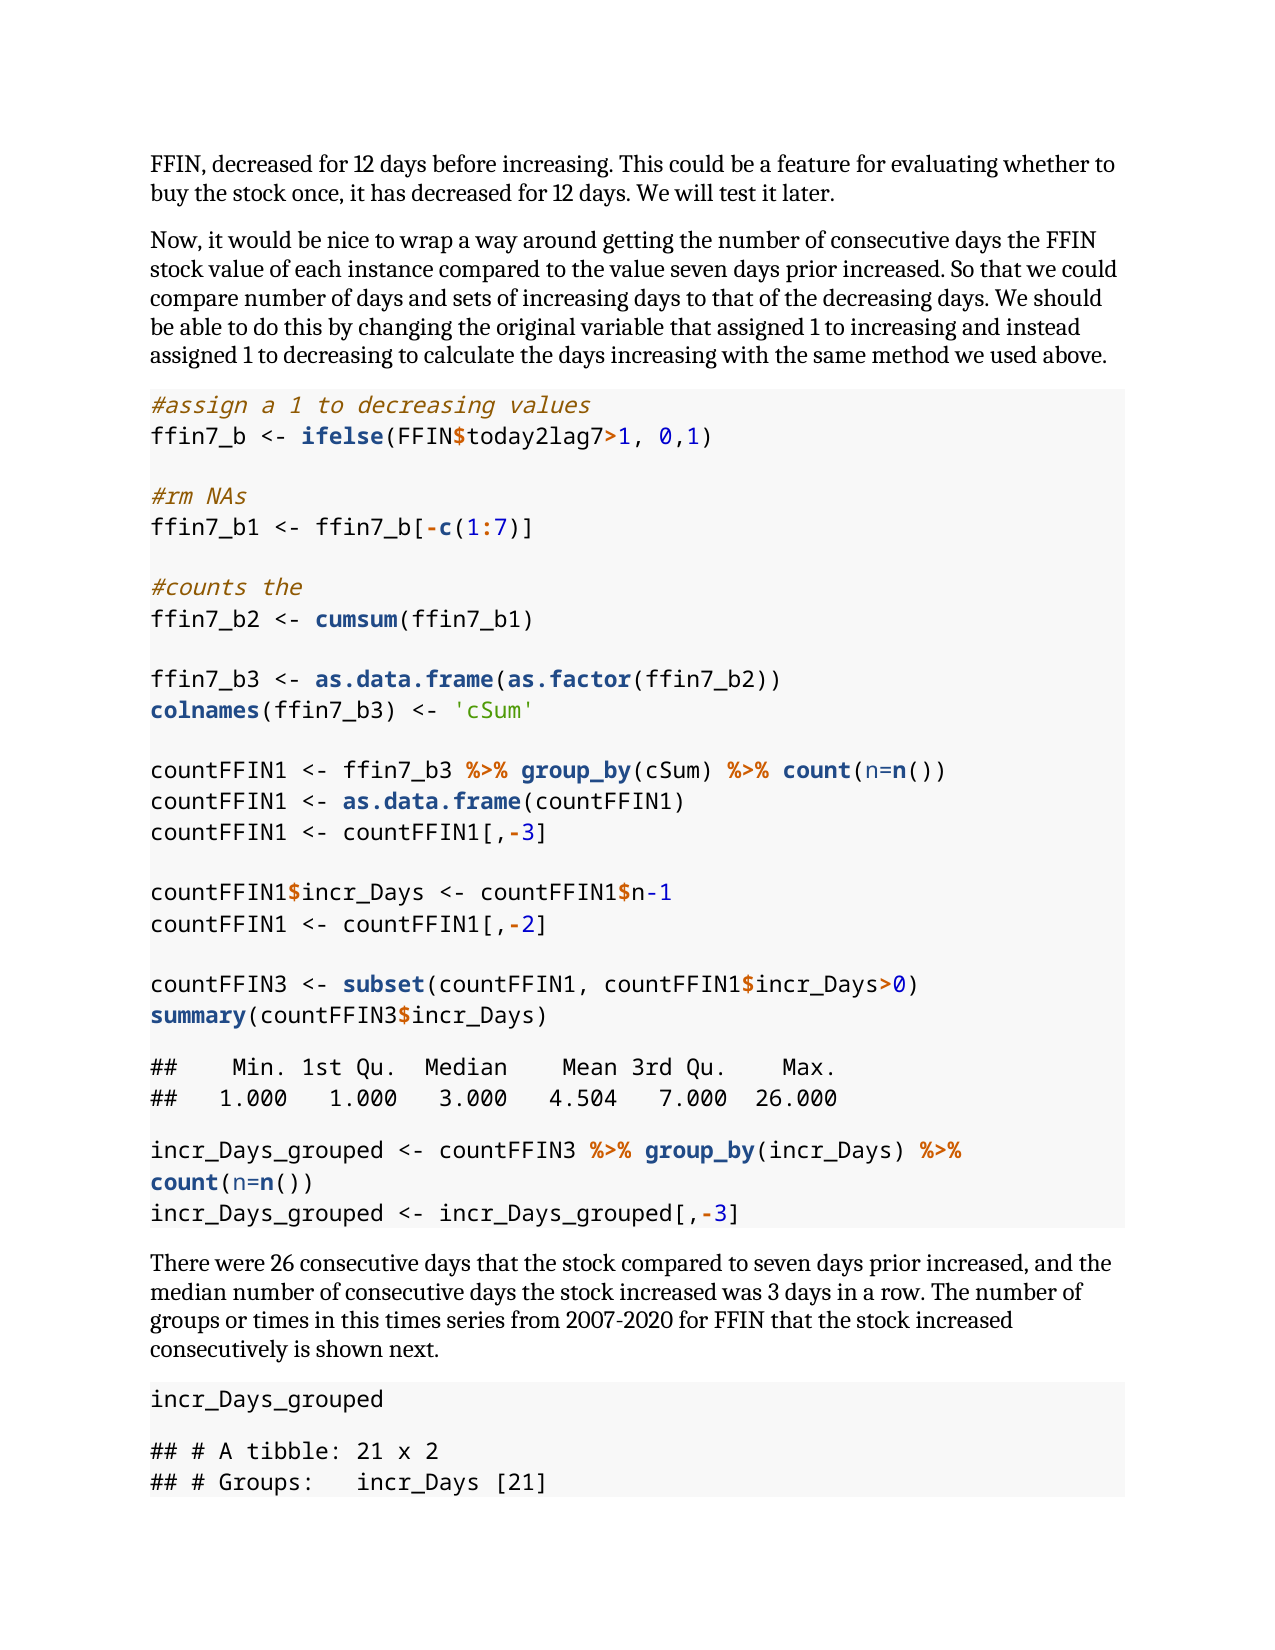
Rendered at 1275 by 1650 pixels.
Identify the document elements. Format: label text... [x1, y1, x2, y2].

text There were 26 consecutive days that the stock compared to seven days prior increased, and the median number of consecutive days the stock increased was 3 days in a row. The number of groups or times in this times series from 2007-2020 for FFIN that the stock increased consecutively is shown next. [150, 1249, 1125, 1364]
text incr_Days_grouped [150, 1382, 1125, 1414]
text ## Min. 1st Qu. Median Mean 3rd Qu. Max. ## 1.000 1.000 3.000 4.504 7.000 26.000 [150, 1051, 1125, 1113]
text #assign a 1 to decreasing values ffin7_b <- ifelse(FFIN$today2lag7>1, 0,1) #rm NAs ffin7_b1 <- ffin7_b[-c(1:7)] #counts the ffin7_b2 <- cumsum(ffin7_b1) ffin7_b3 <- as.data.frame(as.factor(ffin7_b2)) colnames(ffin7_b3) <- 'cSum' countFFIN1 <- ffin7_b3 %>% group_by(cSum) %>% count(n=n()) countFFIN1 <- as.data.frame(countFFIN1) countFFIN1 <- countFFIN1[,-3] countFFIN1$incr_Days <- countFFIN1$n-1 countFFIN1 <- countFFIN1[,-2] countFFIN3 <- subset(countFFIN1, countFFIN1$incr_Days>0) summary(countFFIN3$incr_Days) [150, 389, 1125, 1030]
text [150, 150, 1125, 207]
text Now, it would be nice to wrap a way around getting the number of consecutive days the FFIN stock value of each instance compared to the value seven days prior increased. So that we could compare number of days and sets of increasing days to that of the decreasing days. We should be able to do this by changing the original variable that assigned 1 to increasing and instead assigned 1 to decreasing to calculate the days increasing with the same method we used above. [150, 226, 1125, 370]
text incr_Days_grouped <- countFFIN3 %>% group_by(incr_Days) %>% count(n=n()) incr_Days_grouped <- incr_Days_grouped[,-3] [315, 1134, 1125, 1228]
